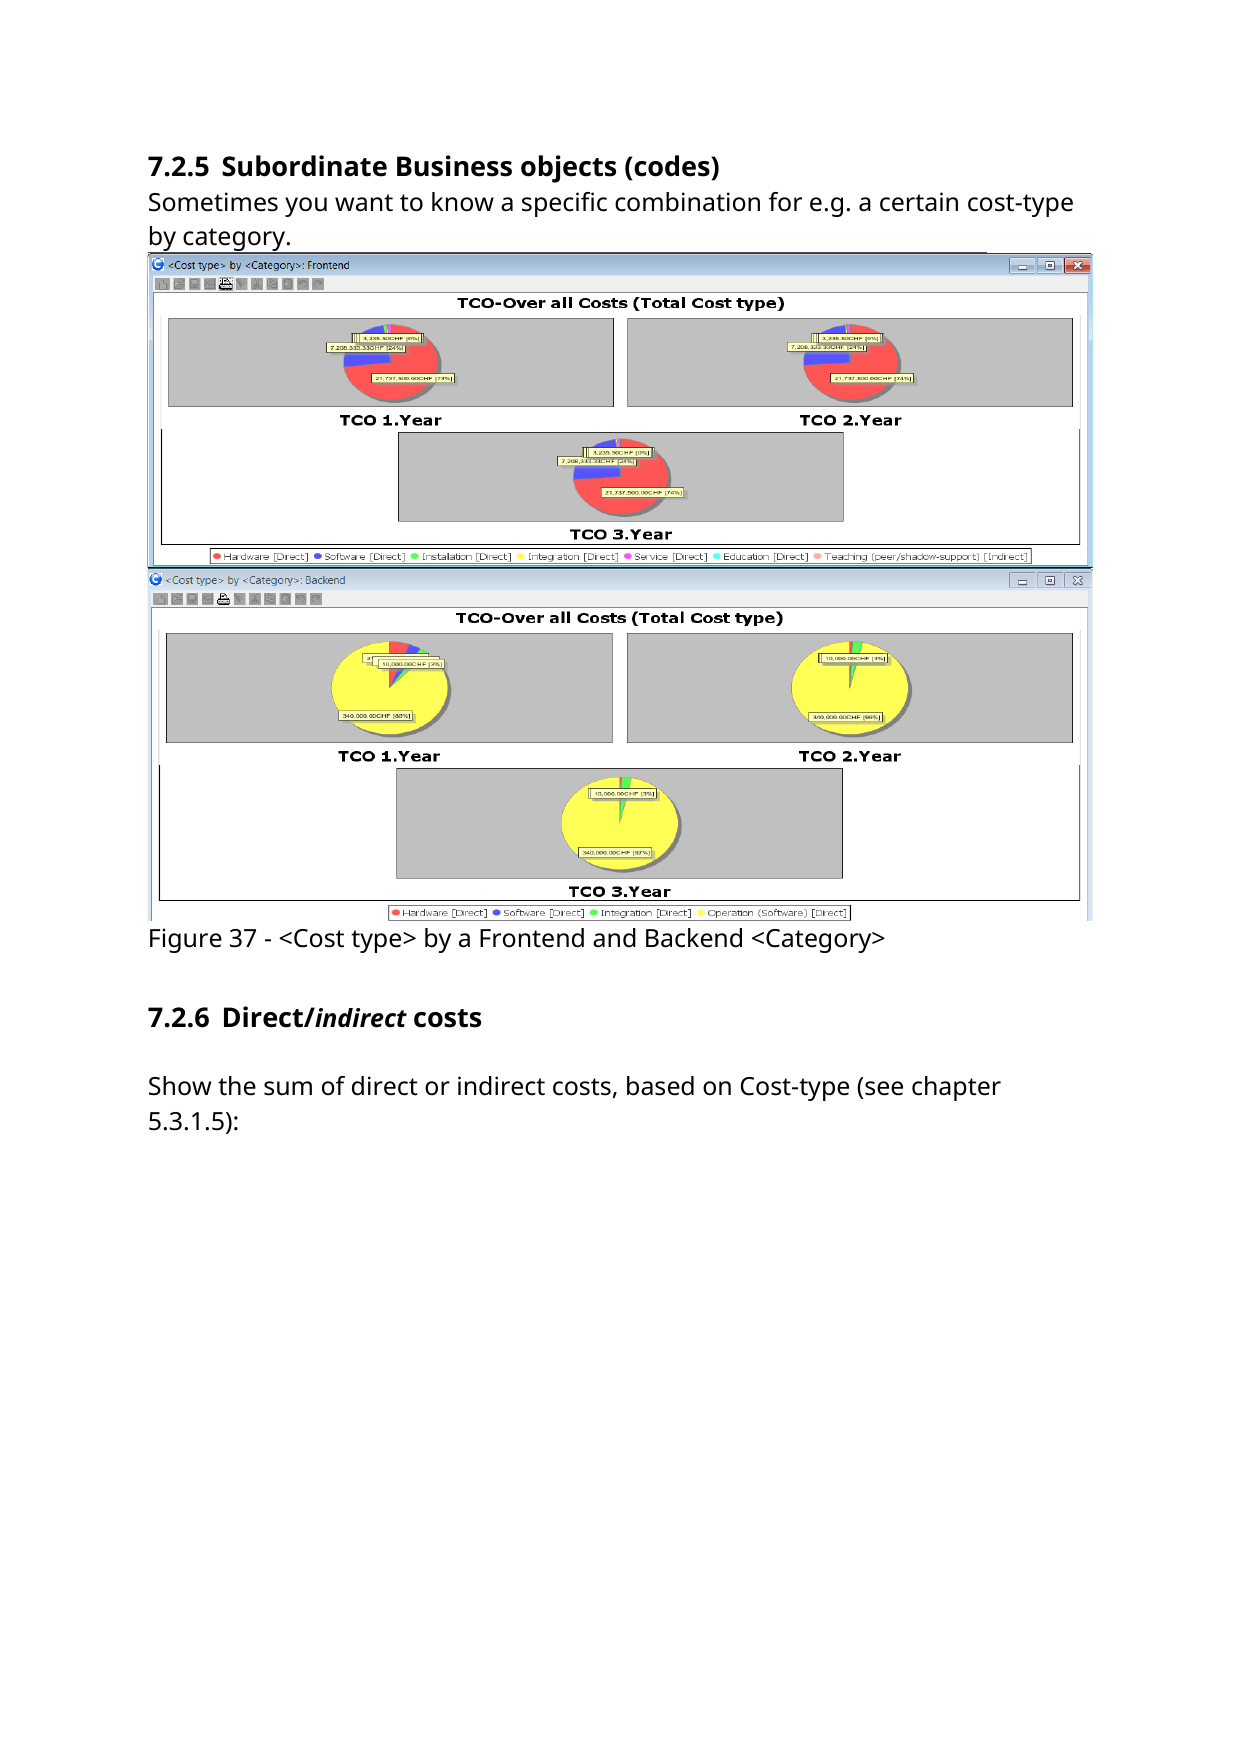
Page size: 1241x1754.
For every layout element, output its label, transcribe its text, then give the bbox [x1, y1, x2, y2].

text Sometimes you want to know a specific combination for e.g. a certain cost-type by category. [148, 184, 1093, 252]
text Show the sum of direct or indirect costs, based on Cost-type (see chapter 5.3.1.5): [148, 1069, 1093, 1137]
subtitle Direct/indirect costs [148, 998, 1093, 1035]
subtitle Subordinate Business objects (codes) [148, 148, 1093, 184]
picture [147, 252, 1093, 921]
